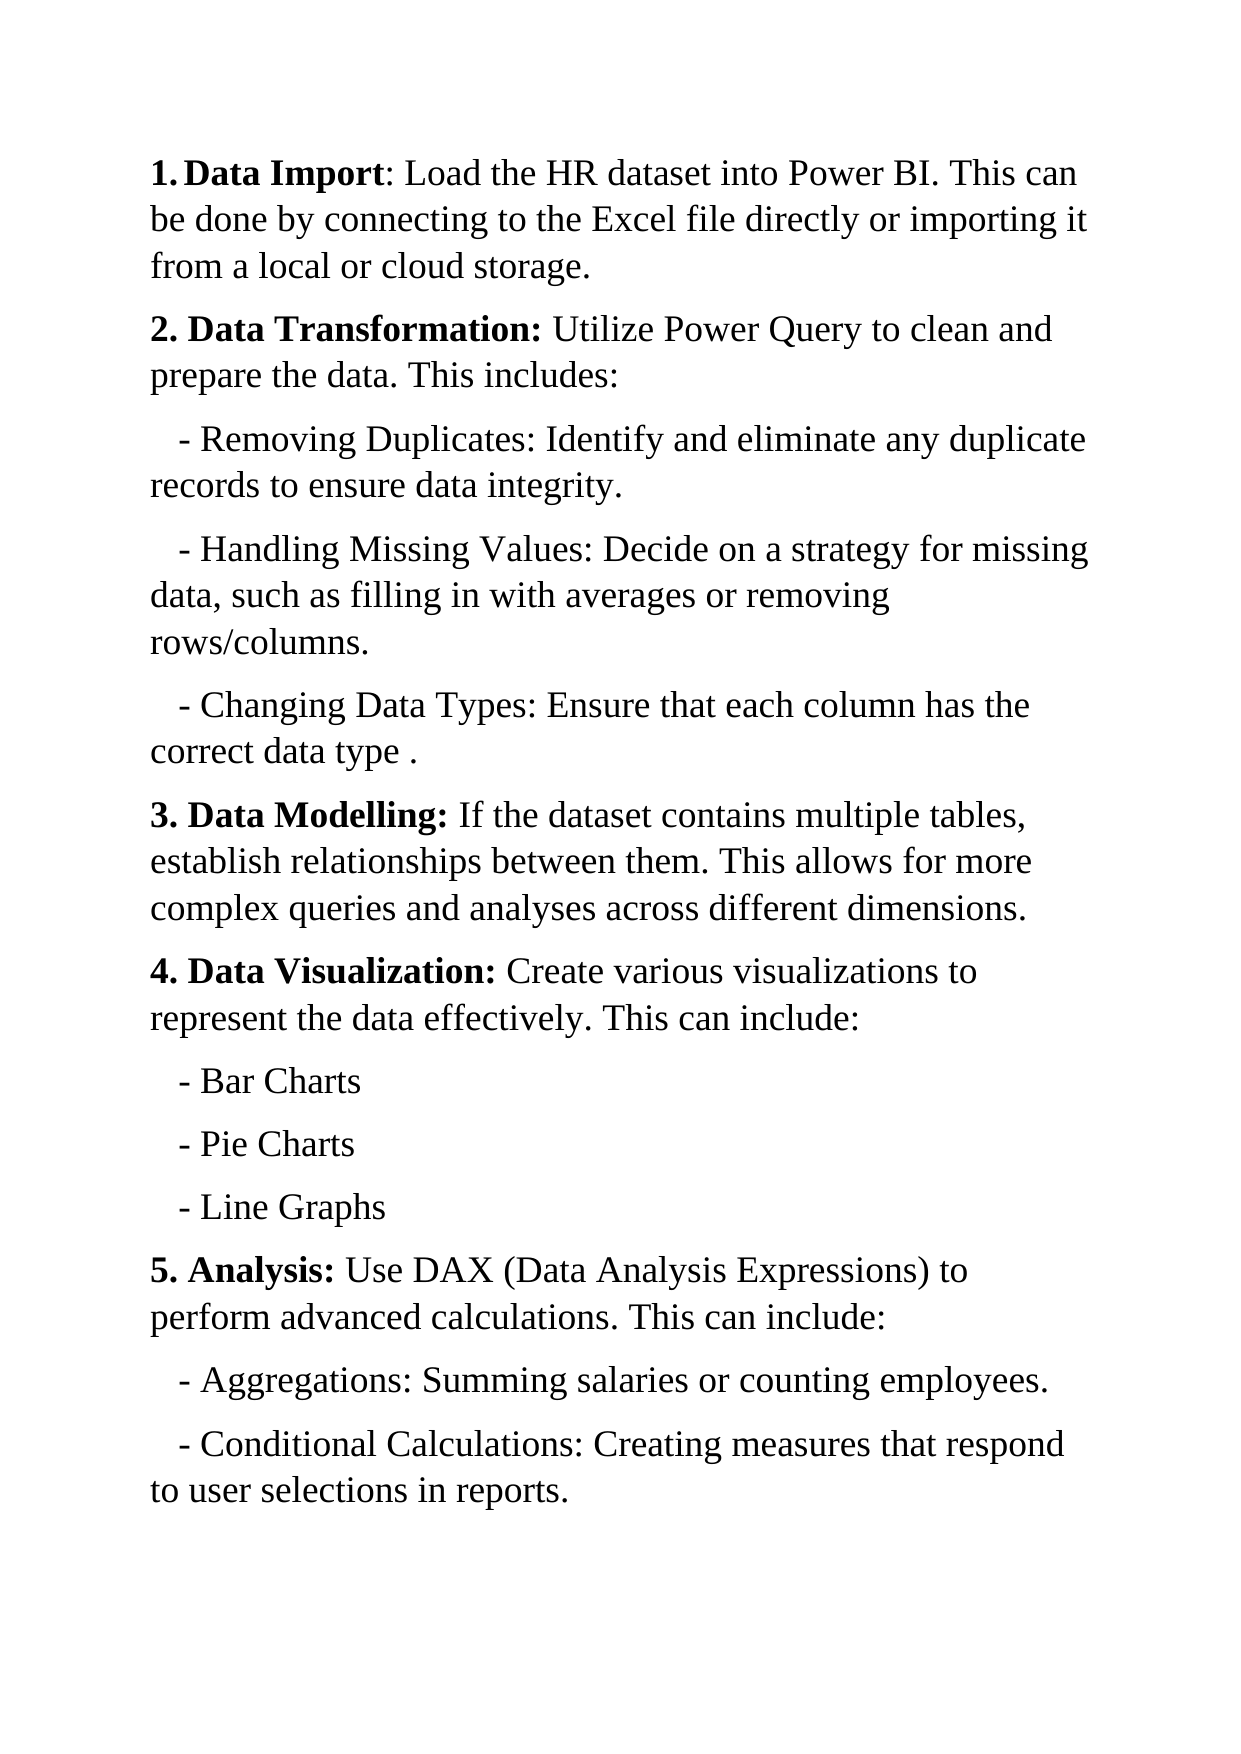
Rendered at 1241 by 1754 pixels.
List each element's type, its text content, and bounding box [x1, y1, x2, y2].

text - Pie Charts [150, 1121, 1090, 1164]
text - Aggregations: Summing salaries or counting employees. [150, 1358, 1090, 1401]
text 3. Data Modelling: If the dataset contains multiple tables, establish relationships between them. This allows for more complex queries and analyses across different dimensions. [150, 792, 1090, 928]
text 2. Data Transformation: Utilize Power Query to clean and prepare the data. This includes: [150, 306, 1090, 396]
text - Changing Data Types: Ensure that each column has the correct data type . [150, 682, 1090, 772]
text - Handling Missing Values: Decide on a strategy for missing data, such as filling in with averages or removing rows/columns. [150, 526, 1090, 662]
text - Conditional Calculations: Creating measures that respond to user selections in reports. [150, 1421, 1090, 1511]
text - Line Graphs [150, 1185, 1090, 1228]
text 1. Data Import: Load the HR dataset into Power BI. This can be done by connecting to the Excel file directly or importing it from a local or cloud storage. [150, 150, 1090, 286]
text - Removing Duplicates: Identify and eliminate any duplicate records to ensure data integrity. [150, 416, 1090, 506]
text 4. Data Visualization: Create various visualizations to represent the data effectively. This can include: [150, 948, 1090, 1038]
text 5. Analysis: Use DAX (Data Analysis Expressions) to perform advanced calculations. This can include: [150, 1248, 1090, 1338]
text - Bar Charts [150, 1058, 1090, 1101]
